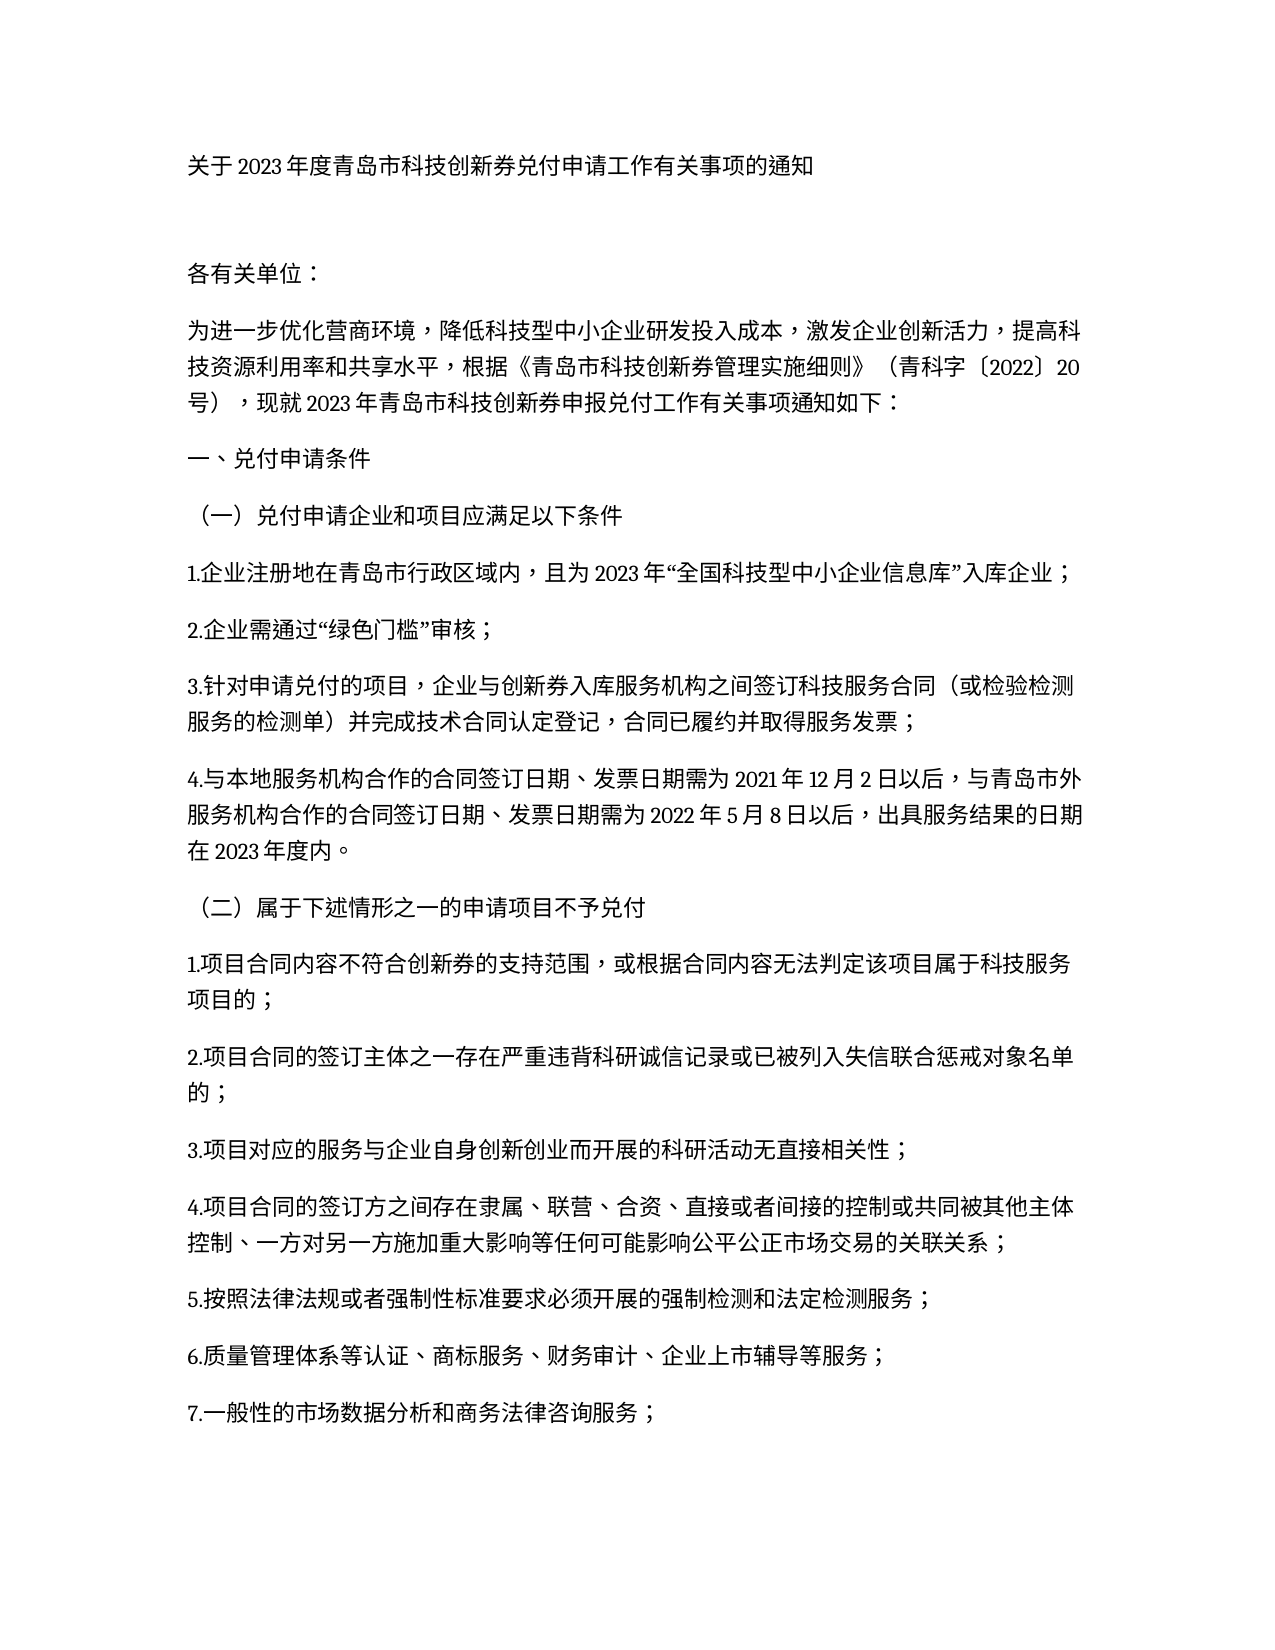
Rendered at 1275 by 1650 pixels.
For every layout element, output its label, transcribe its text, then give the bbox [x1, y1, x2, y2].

text 为进一步优化营商环境，降低科技型中小企业研发投入成本，激发企业创新活力，提高科技资源利用率和共享水平，根据《青岛市科技创新券管理实施细则》（青科字〔2022〕20号），现就2023年青岛市科技创新券申报兑付工作有关事项通知如下： [187, 314, 1087, 418]
text 5.按照法律法规或者强制性标准要求必须开展的强制检测和法定检测服务； [187, 1283, 1087, 1314]
text 1.项目合同内容不符合创新券的支持范围，或根据合同内容无法判定该项目属于科技服务项目的； [187, 948, 1087, 1016]
text 4.与本地服务机构合作的合同签订日期、发票日期需为2021年12月2日以后，与青岛市外服务机构合作的合同签订日期、发票日期需为2022年5月8日以后，出具服务结果的日期在2023年度内。 [187, 763, 1087, 866]
text 2.项目合同的签订主体之一存在严重违背科研诚信记录或已被列入失信联合惩戒对象名单的； [187, 1041, 1087, 1108]
text 一、兑付申请条件 [187, 443, 1087, 474]
text （一）兑付申请企业和项目应满足以下条件 [187, 500, 1087, 531]
text 2.企业需通过“绿色门槛”审核； [187, 613, 1087, 645]
text 各有关单位： [187, 258, 1087, 289]
text （二）属于下述情形之一的申请项目不予兑付 [187, 892, 1087, 923]
text 3.项目对应的服务与企业自身创新创业而开展的科研活动无直接相关性； [187, 1134, 1087, 1165]
text 7.一般性的市场数据分析和商务法律咨询服务； [187, 1397, 1087, 1428]
text 6.质量管理体系等认证、商标服务、财务审计、企业上市辅导等服务； [187, 1340, 1087, 1371]
text 1.企业注册地在青岛市行政区域内，且为2023年“全国科技型中小企业信息库”入库企业； [187, 557, 1087, 588]
text 4.项目合同的签订方之间存在隶属、联营、合资、直接或者间接的控制或共同被其他主体控制、一方对另一方施加重大影响等任何可能影响公平公正市场交易的关联关系； [187, 1191, 1087, 1258]
text 关于2023年度青岛市科技创新券兑付申请工作有关事项的通知 [187, 150, 1087, 181]
text 3.针对申请兑付的项目，企业与创新券入库服务机构之间签订科技服务合同（或检验检测服务的检测单）并完成技术合同认定登记，合同已履约并取得服务发票； [187, 670, 1087, 737]
